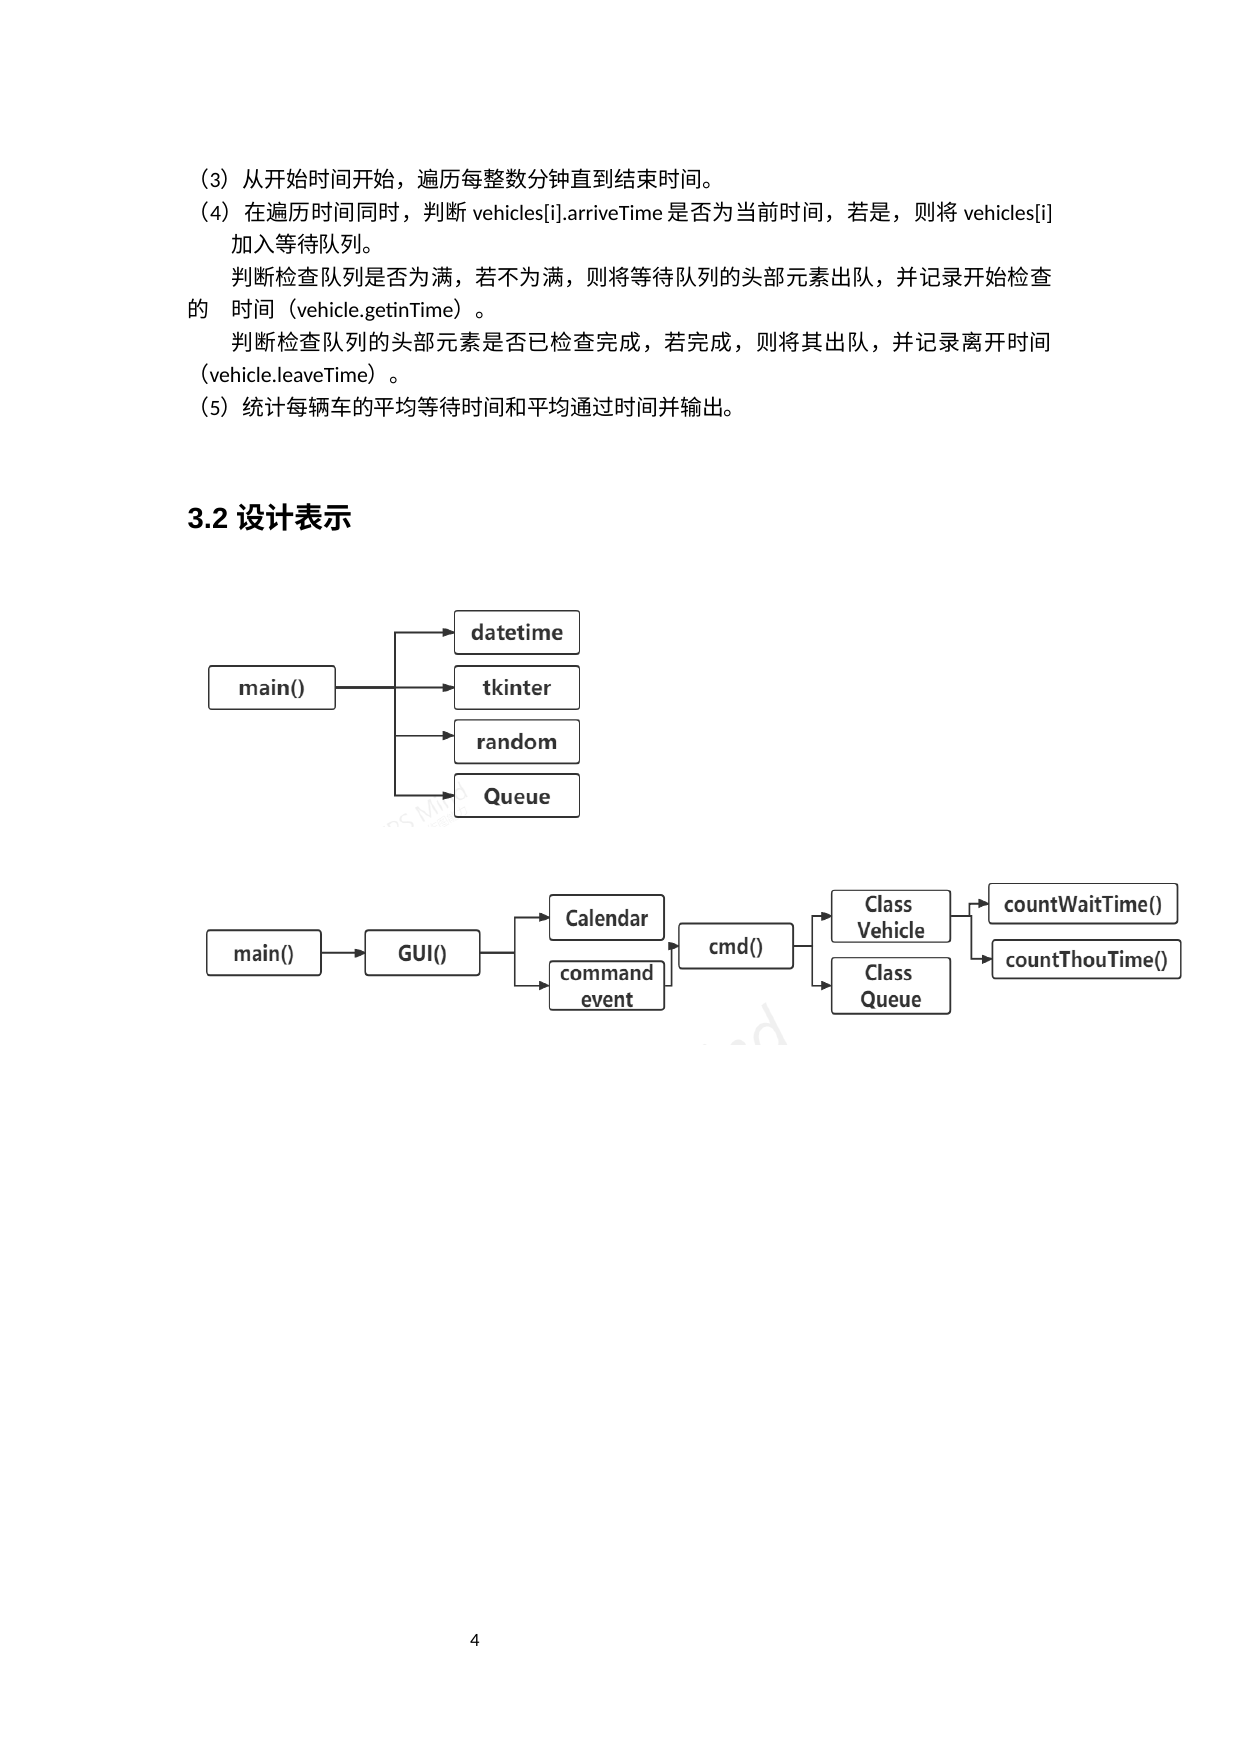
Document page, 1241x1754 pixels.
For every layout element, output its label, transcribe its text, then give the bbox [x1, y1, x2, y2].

text 判断检查队列的头部元素是否已检查完成，若完成，则将其出队，并记录离开时间（vehicle.leaveTime）。 [187, 324, 1053, 389]
text （4）在遍历时间同时，判断vehicles[i].arriveTime是否为当前时间，若是，则将vehicles[i] 加入等待队列。 [187, 194, 1053, 259]
text 判断检查队列是否为满，若不为满，则将等待队列的头部元素出队，并记录开始检查的 时间（vehicle.getinTime）。 [187, 259, 1053, 324]
picture [187, 862, 1199, 1045]
list 统计每辆车的平均等待时间和平均通过时间并输出。 [187, 389, 1053, 422]
picture [187, 602, 601, 827]
text （3）从开始时间开始，遍历每整数分钟直到结束时间。 [187, 162, 1053, 194]
subtitle 3.2 设计表示 [187, 484, 1053, 549]
